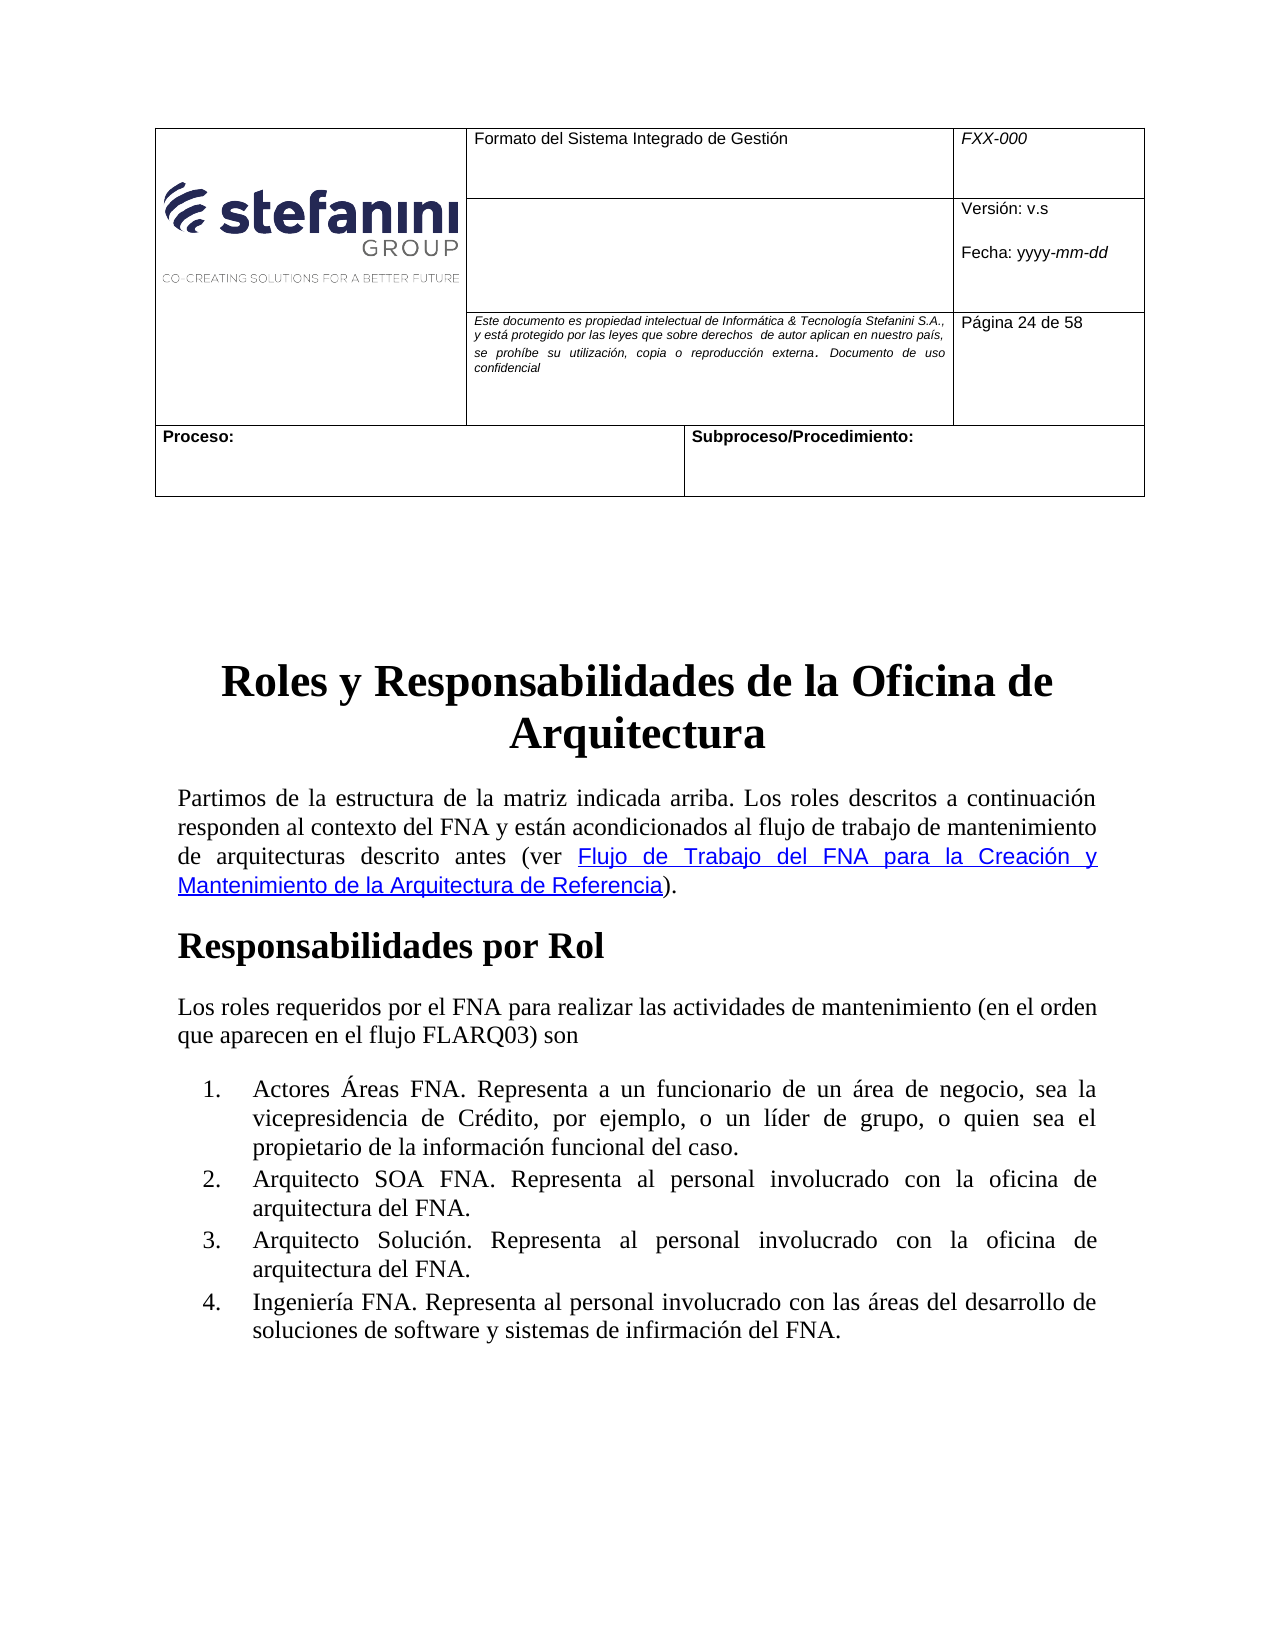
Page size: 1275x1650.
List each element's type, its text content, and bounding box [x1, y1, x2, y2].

text Partimos de la estructura de la matriz indicada arriba. Los roles descritos a continuación responden al contexto del FNA y están acondicionados al flujo de trabajo de mantenimiento de arquitecturas descrito antes (ver Flujo de Trabajo del FNA para la Creación y Mantenimiento de la Arquitectura de Referencia). [177, 783, 1098, 898]
subtitle Roles y Responsabilidades de la Oficina de Arquitectura [177, 653, 1098, 758]
list Actores Áreas FNA. Representa a un funcionario de un área de negocio, sea la vicepresidencia de Crédito, por ejemplo, o un líder de grupo, o quien sea el propietario de la información funcional del caso. [202, 1074, 1098, 1160]
list Arquitecto SOA FNA. Representa al personal involucrado con la oficina de arquitectura del FNA. [202, 1164, 1098, 1222]
text Los roles requeridos por el FNA para realizar las actividades de mantenimiento (en el orden que aparecen en el flujo FLARQ03) son [177, 992, 1098, 1049]
list Ingeniería FNA. Representa al personal involucrado con las áreas del desarrollo de soluciones de software y sistemas de infirmación del FNA. [202, 1287, 1098, 1344]
subtitle Responsabilidades por Rol [177, 923, 1098, 967]
picture [162, 182, 460, 286]
list Arquitecto Solución. Representa al personal involucrado con la oficina de arquitectura del FNA. [202, 1225, 1098, 1283]
